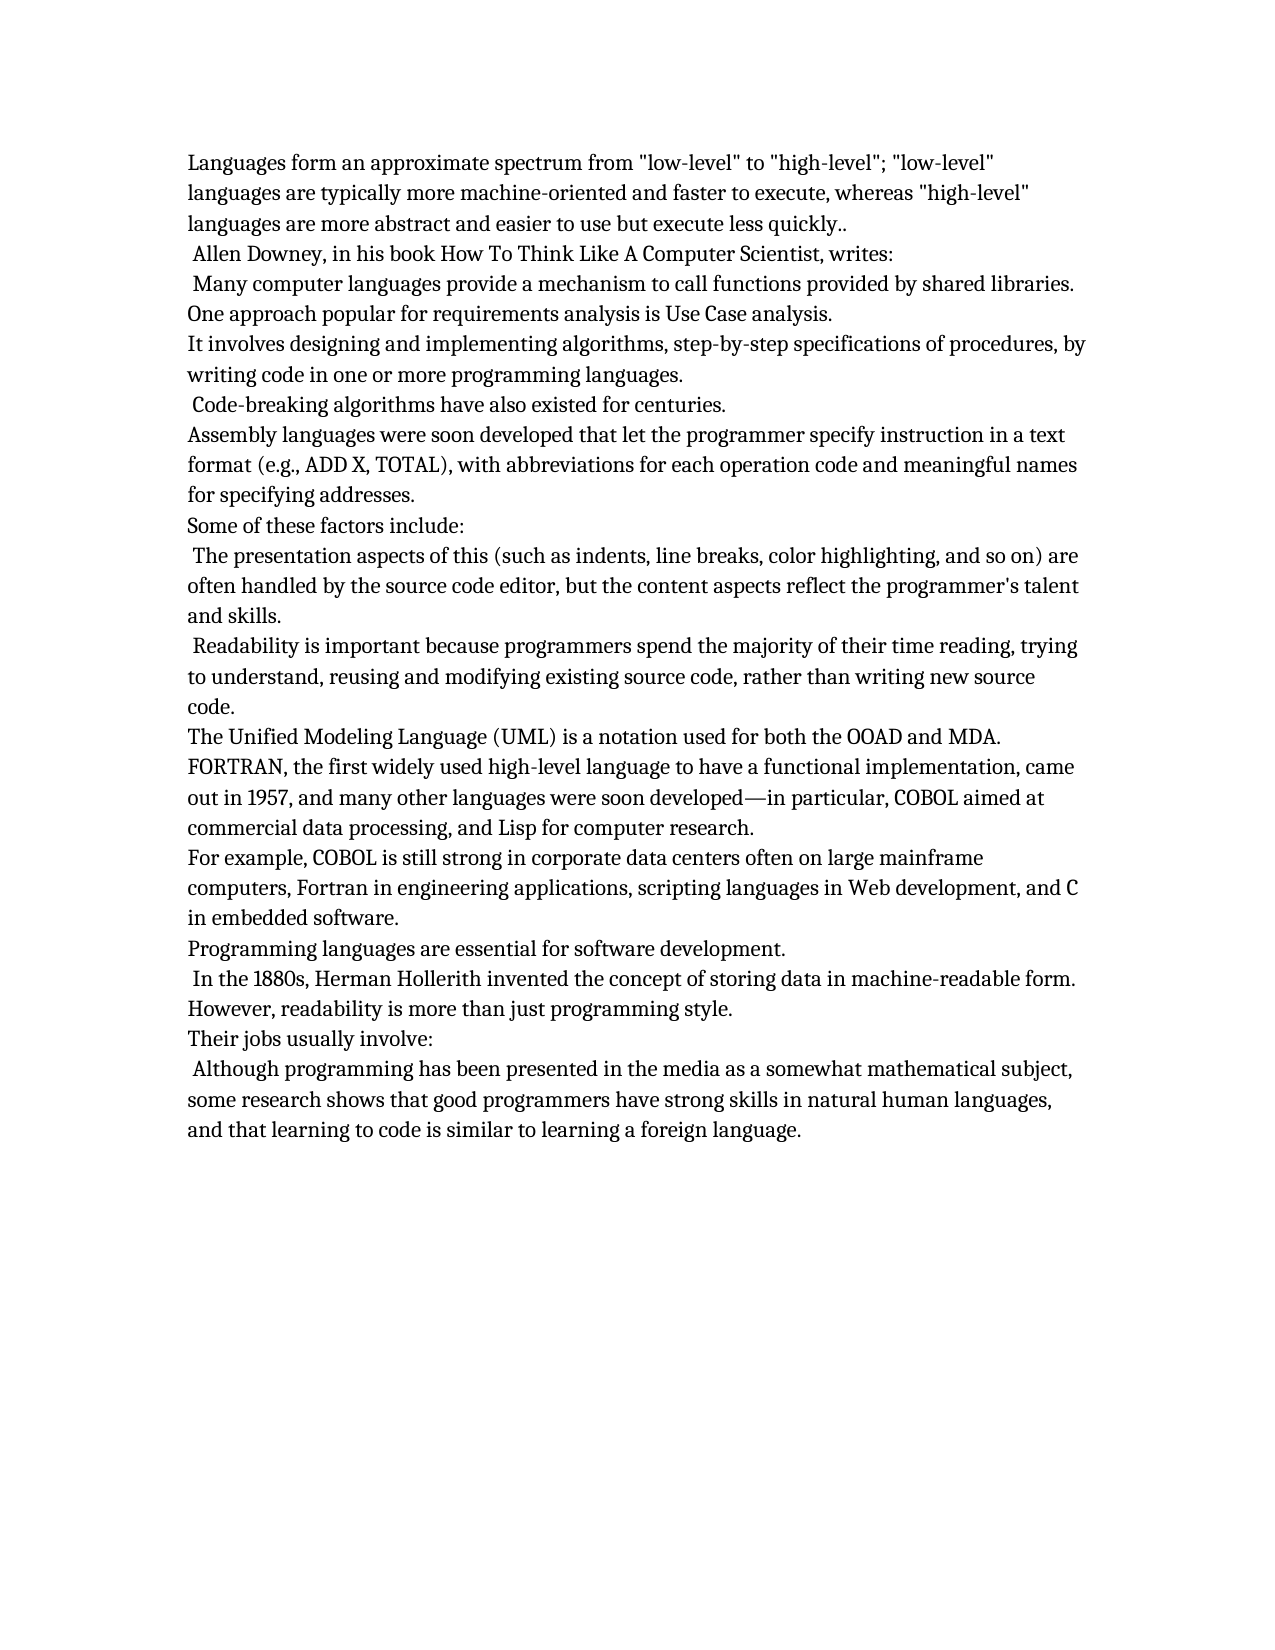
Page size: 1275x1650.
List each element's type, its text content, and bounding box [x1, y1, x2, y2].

text Languages form an approximate spectrum from "low-level" to "high-level"; "low-level" languages are typically more machine-oriented and faster to execute, whereas "high-level" languages are more abstract and easier to use but execute less quickly.. Allen Downey, in his book How To Think Like A Computer Scientist, writes: Many computer languages provide a mechanism to call functions provided by shared libraries. One approach popular for requirements analysis is Use Case analysis. It involves designing and implementing algorithms, step-by-step specifications of procedures, by writing code in one or more programming languages. Code-breaking algorithms have also existed for centuries. Assembly languages were soon developed that let the programmer specify instruction in a text format (e.g., ADD X, TOTAL), with abbreviations for each operation code and meaningful names for specifying addresses. Some of these factors include: The presentation aspects of this (such as indents, line breaks, color highlighting, and so on) are often handled by the source code editor, but the content aspects reflect the programmer's talent and skills. Readability is important because programmers spend the majority of their time reading, trying to understand, reusing and modifying existing source code, rather than writing new source code. The Unified Modeling Language (UML) is a notation used for both the OOAD and MDA. FORTRAN, the first widely used high-level language to have a functional implementation, came out in 1957, and many other languages were soon developed—in particular, COBOL aimed at commercial data processing, and Lisp for computer research. For example, COBOL is still strong in corporate data centers often on large mainframe computers, Fortran in engineering applications, scripting languages in Web development, and C in embedded software. Programming languages are essential for software development. In the 1880s, Herman Hollerith invented the concept of storing data in machine-readable form. However, readability is more than just programming style. Their jobs usually involve: Although programming has been presented in the media as a somewhat mathematical subject, some research shows that good programmers have strong skills in natural human languages, and that learning to code is similar to learning a foreign language. [187, 150, 1087, 1143]
